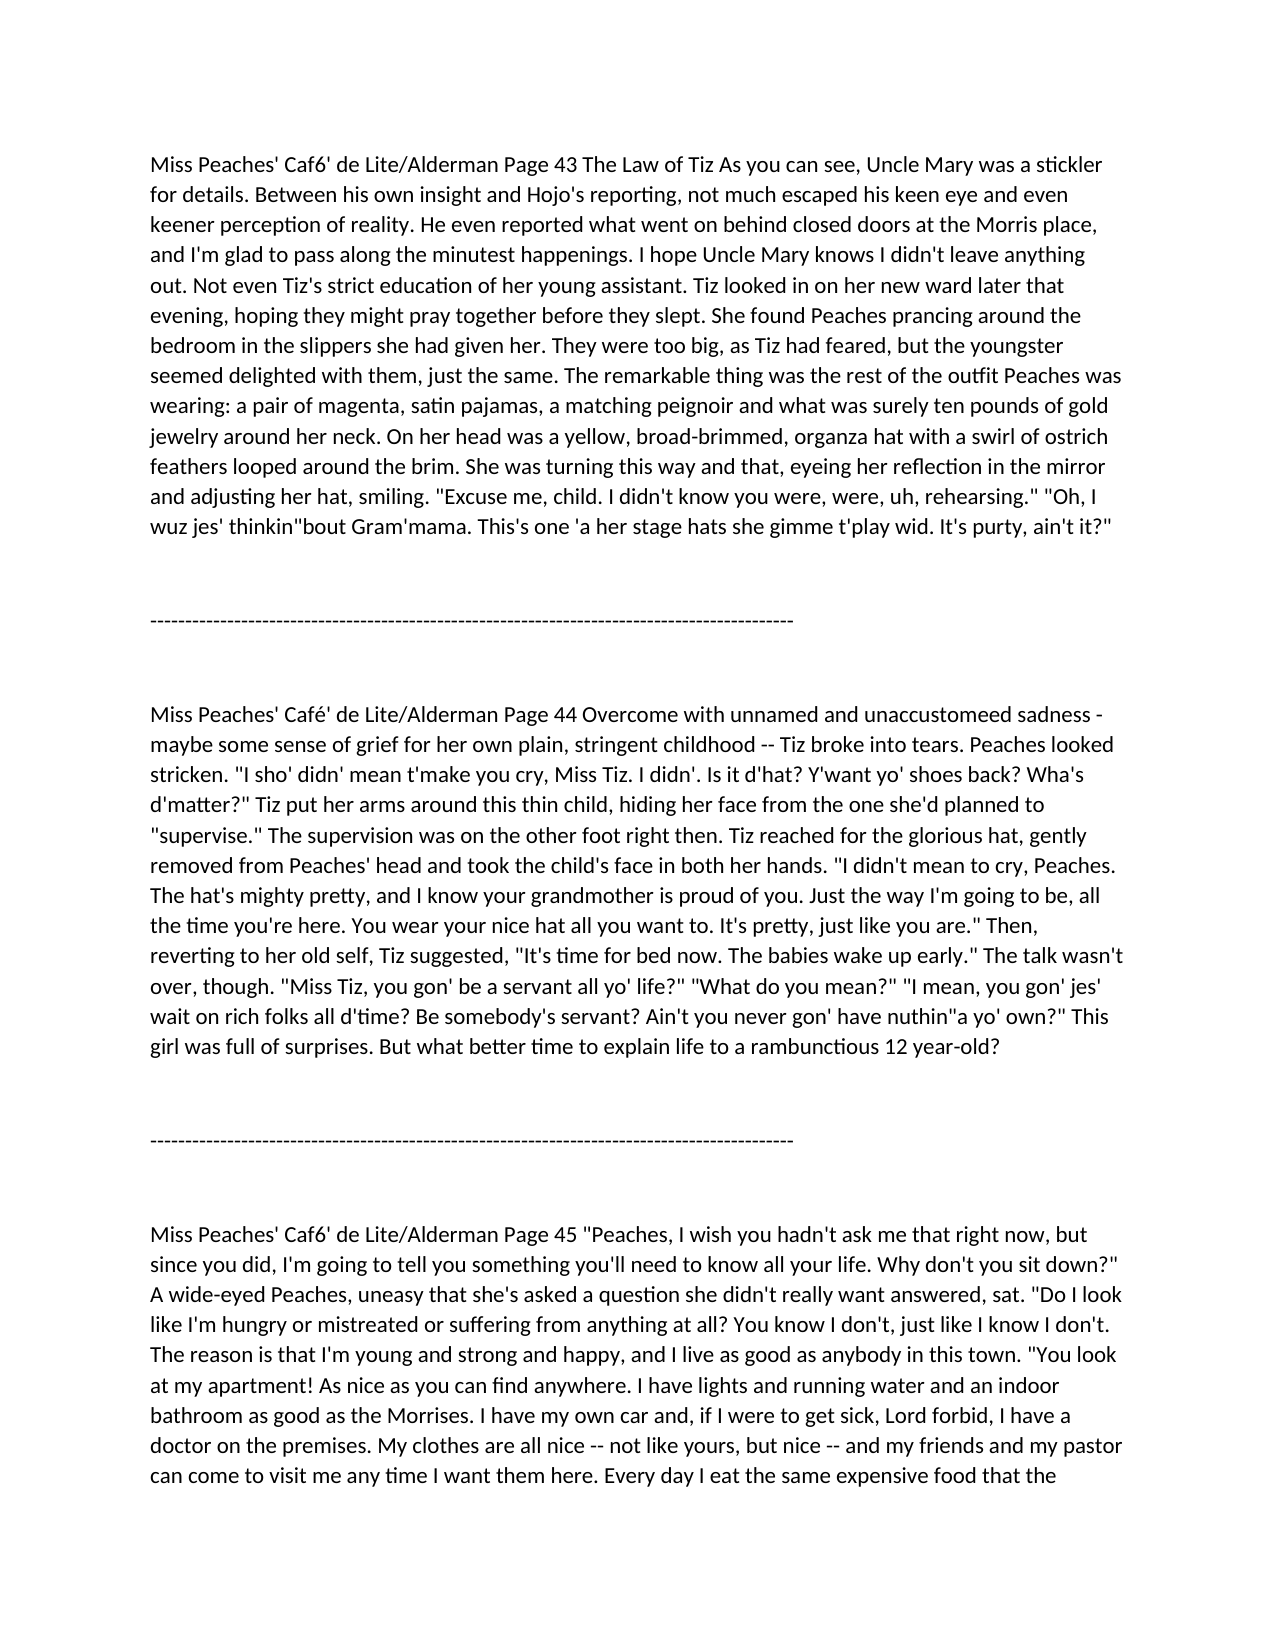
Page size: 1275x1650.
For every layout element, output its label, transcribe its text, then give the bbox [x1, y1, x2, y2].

text Miss Peaches' Café' de Lite/Alderman Page 44 Overcome with unnamed and unaccustomeed sadness - maybe some sense of grief for her own plain, stringent childhood -- Tiz broke into tears. Peaches looked stricken. "I sho' didn' mean t'make you cry, Miss Tiz. I didn'. Is it d'hat? Y'want yo' shoes back? Wha's d'matter?" Tiz put her arms around this thin child, hiding her face from the one she'd planned to "supervise." The supervision was on the other foot right then. Tiz reached for the glorious hat, gently removed from Peaches' head and took the child's face in both her hands. "I didn't mean to cry, Peaches. The hat's mighty pretty, and I know your grandmother is proud of you. Just the way I'm going to be, all the time you're here. You wear your nice hat all you want to. It's pretty, just like you are." Then, reverting to her old self, Tiz suggested, "It's time for bed now. The babies wake up early." The talk wasn't over, though. "Miss Tiz, you gon' be a servant all yo' life?" "What do you mean?" "I mean, you gon' jes' wait on rich folks all d'time? Be somebody's servant? Ain't you never gon' have nuthin"a yo' own?" This girl was full of surprises. But what better time to explain life to a rambunctious 12 year-old? [150, 700, 1125, 1060]
text Miss Peaches' Caf6' de Lite/Alderman Page 43 The Law of Tiz As you can see, Uncle Mary was a stickler for details. Between his own insight and Hojo's reporting, not much escaped his keen eye and even keener perception of reality. He even reported what went on behind closed doors at the Morris place, and I'm glad to pass along the minutest happenings. I hope Uncle Mary knows I didn't leave anything out. Not even Tiz's strict education of her young assistant. Tiz looked in on her new ward later that evening, hoping they might pray together before they slept. She found Peaches prancing around the bedroom in the slippers she had given her. They were too big, as Tiz had feared, but the youngster seemed delighted with them, just the same. The remarkable thing was the rest of the outfit Peaches was wearing: a pair of magenta, satin pajamas, a matching peignoir and what was surely ten pounds of gold jewelry around her neck. On her head was a yellow, broad-brimmed, organza hat with a swirl of ostrich feathers looped around the brim. She was turning this way and that, eyeing her reflection in the mirror and adjusting her hat, smiling. "Excuse me, child. I didn't know you were, were, uh, rehearsing." "Oh, I wuz jes' thinkin"bout Gram'mama. This's one 'a her stage hats she gimme t'play wid. It's purty, ain't it?" [150, 150, 1125, 541]
text -------------------------------------------------------------------------------------------- [150, 1126, 1125, 1154]
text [150, 1220, 1125, 1489]
text -------------------------------------------------------------------------------------------- [150, 606, 1125, 634]
